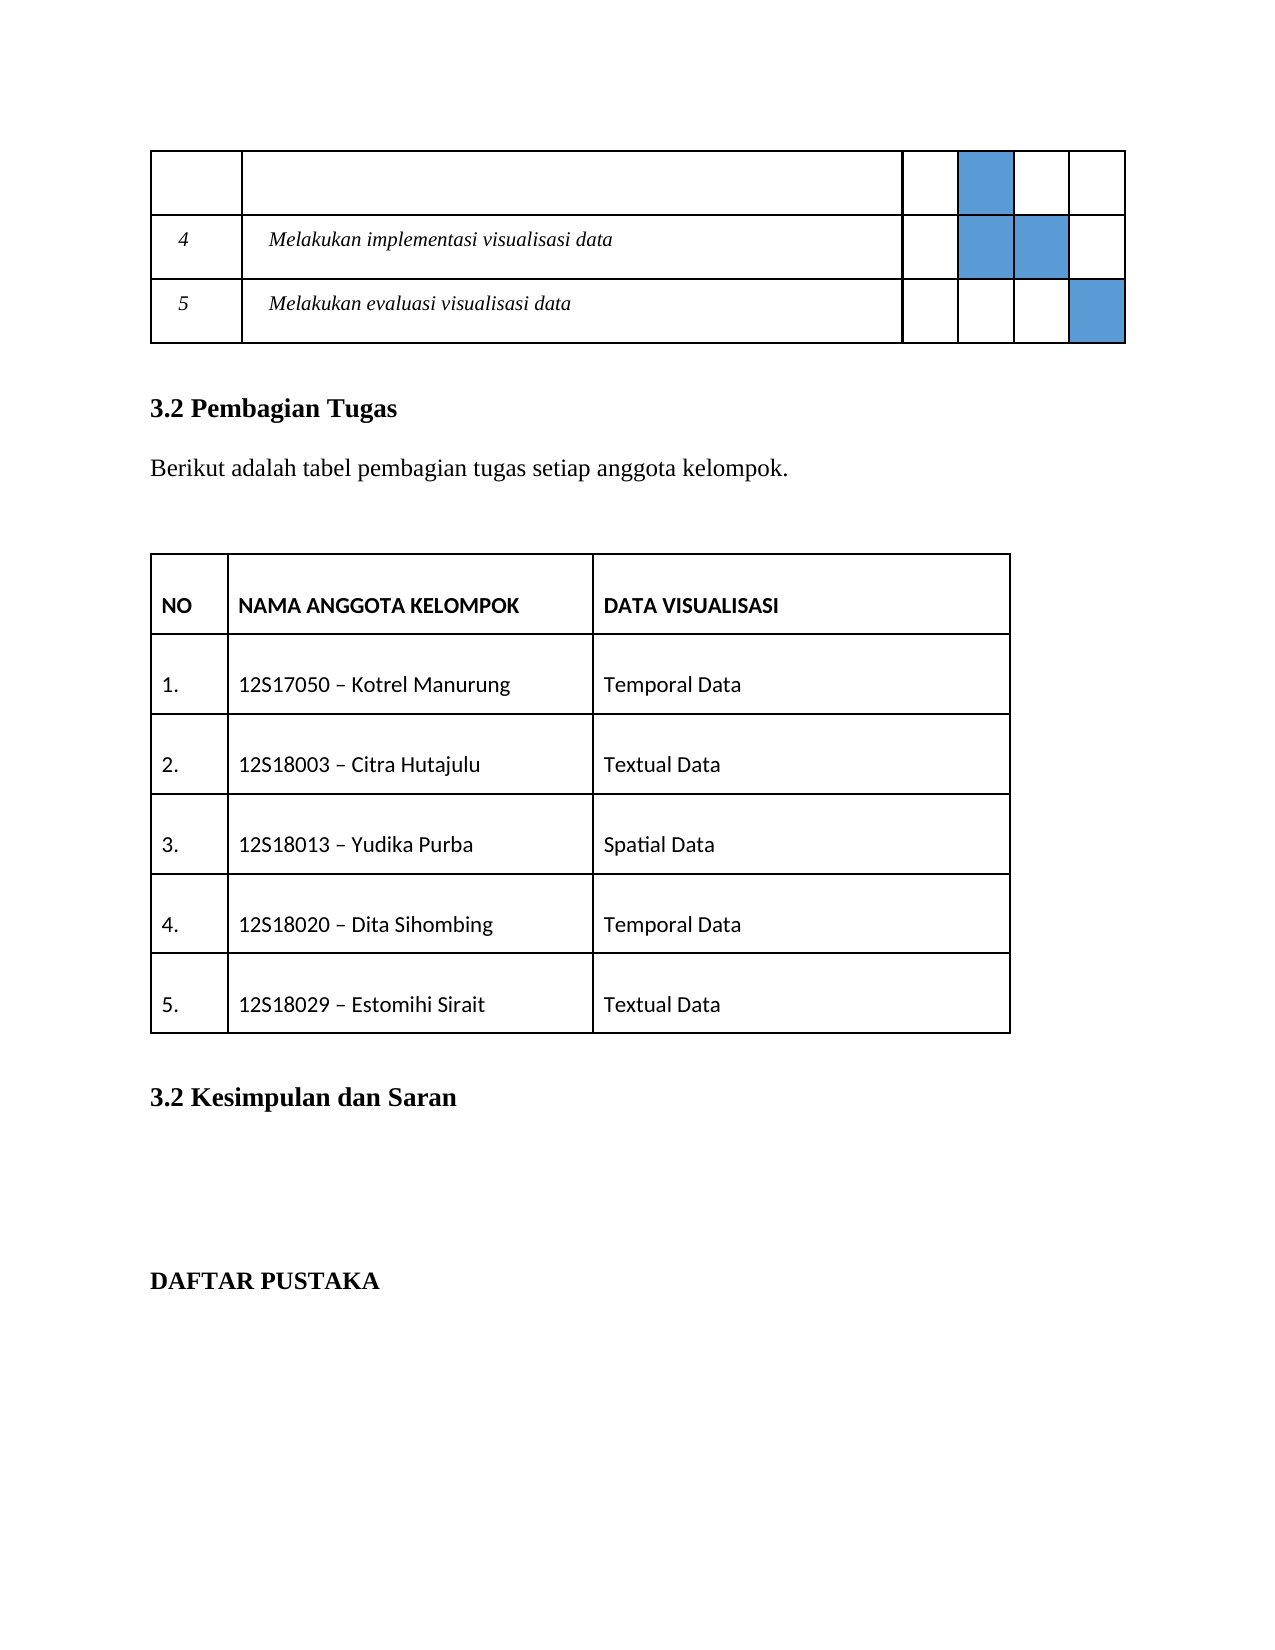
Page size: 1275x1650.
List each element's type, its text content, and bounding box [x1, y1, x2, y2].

table_cell [1070, 216, 1124, 278]
text Berikut adalah tabel pembagian tugas setiap anggota kelompok. [150, 453, 1125, 481]
table_cell [959, 152, 1013, 214]
table_cell 12S18003 – Citra Hutajulu [229, 715, 592, 793]
table_cell Melakukan evaluasi visualisasi data [243, 280, 901, 342]
table_cell 12S17050 – Kotrel Manurung [229, 635, 592, 713]
table_cell 5 [152, 280, 241, 342]
table_cell Temporal Data [594, 875, 1009, 952]
table_cell [1015, 216, 1068, 278]
table_cell 12S18020 – Dita Sihombing [229, 875, 592, 952]
table_cell Textual Data [594, 954, 1009, 1032]
subtitle DAFTAR PUSTAKA [150, 1266, 1125, 1294]
table_cell Textual Data [594, 715, 1009, 793]
table_header DATA VISUALISASI [594, 555, 1009, 633]
subtitle 3.2 Kesimpulan dan Saran [150, 1081, 1125, 1112]
table_cell Melakukan implementasi visualisasi data [243, 216, 901, 278]
table_cell [904, 216, 957, 278]
table_cell [1070, 152, 1124, 214]
table_cell 12S18029 – Estomihi Sirait [229, 954, 592, 1032]
table_cell 5. [152, 954, 227, 1032]
table_cell [1015, 152, 1068, 214]
table_cell [1070, 280, 1124, 342]
table_cell 12S18013 – Yudika Purba [229, 795, 592, 872]
table_cell 1. [152, 635, 227, 713]
subtitle 3.2 Pembagian Tugas [150, 392, 1125, 423]
table_cell 2. [152, 715, 227, 793]
table_cell Temporal Data [594, 635, 1009, 713]
table_header NO [152, 555, 227, 633]
table_cell [959, 216, 1013, 278]
table_cell [904, 280, 957, 342]
table_cell 4 [152, 216, 241, 278]
table_header NAMA ANGGOTA KELOMPOK [229, 555, 592, 633]
table_cell 3. [152, 795, 227, 872]
table_cell [959, 280, 1013, 342]
table_cell 4. [152, 875, 227, 952]
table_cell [243, 152, 901, 214]
table_cell [1015, 280, 1068, 342]
table_cell Spatial Data [594, 795, 1009, 872]
table_cell 3 [152, 152, 241, 214]
table_cell [904, 152, 957, 214]
